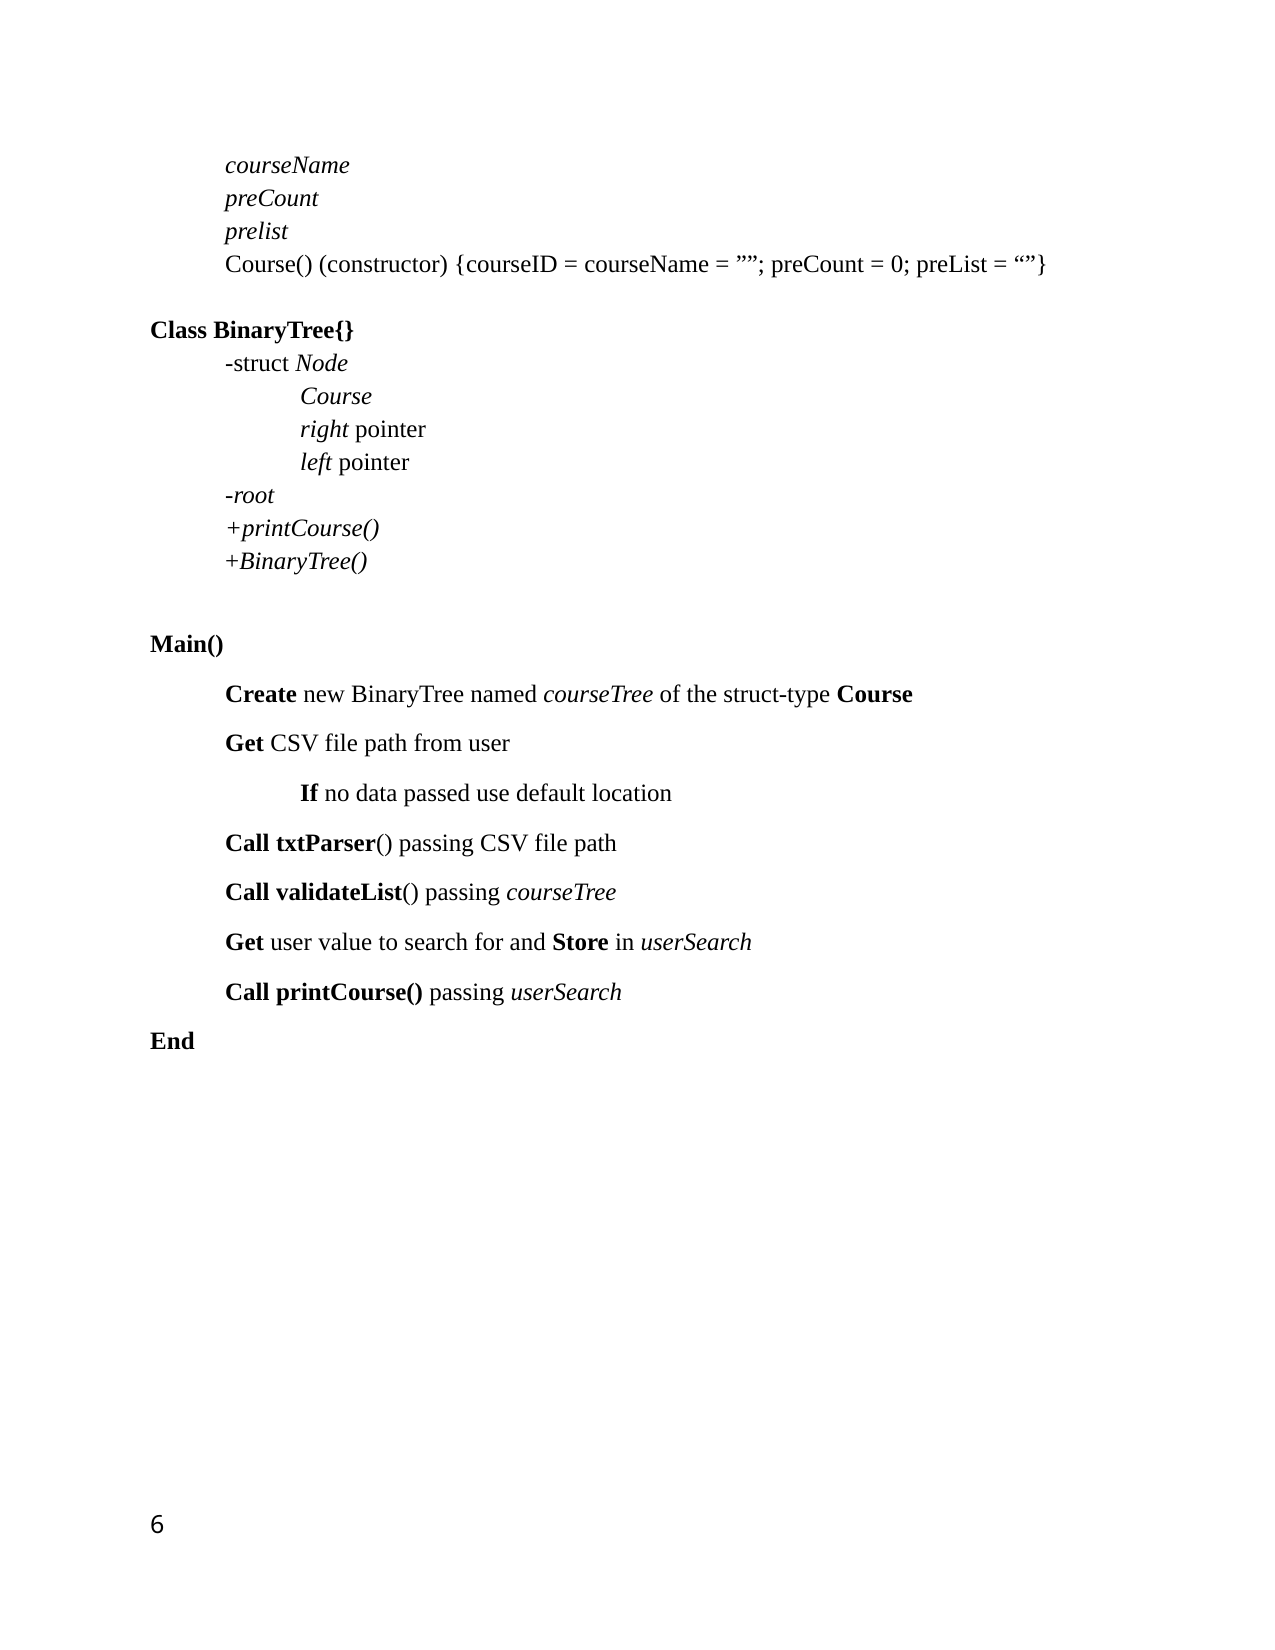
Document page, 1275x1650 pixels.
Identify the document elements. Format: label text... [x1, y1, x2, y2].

text preCount [150, 183, 1125, 212]
text Course [150, 381, 1125, 410]
text -struct Node [150, 348, 1125, 377]
text Create new BinaryTree named courseTree of the struct-type Course [150, 679, 1125, 707]
text +printCourse() [150, 513, 1125, 542]
text prelist [150, 216, 1125, 245]
text Get user value to search for and Store in userSearch [150, 927, 1125, 956]
text Call printCourse() passing userSearch [150, 977, 1125, 1006]
text Course() (constructor) {courseID = courseName = ””; preCount = 0; preList = “”} [150, 249, 1125, 278]
text Call txtParser() passing CSV file path [150, 828, 1125, 856]
text Class BinaryTree{} [150, 315, 1125, 344]
text If no data passed use default location [150, 778, 1125, 807]
text Main() [150, 629, 1125, 658]
text Get CSV file path from user [150, 728, 1125, 757]
text -root [150, 480, 1125, 509]
text courseName [150, 150, 1125, 179]
text right pointer [150, 414, 1125, 443]
text +BinaryTree() [150, 546, 1125, 575]
text left pointer [150, 447, 1125, 476]
text Call validateList() passing courseTree [150, 877, 1125, 906]
text End [150, 1026, 1125, 1055]
